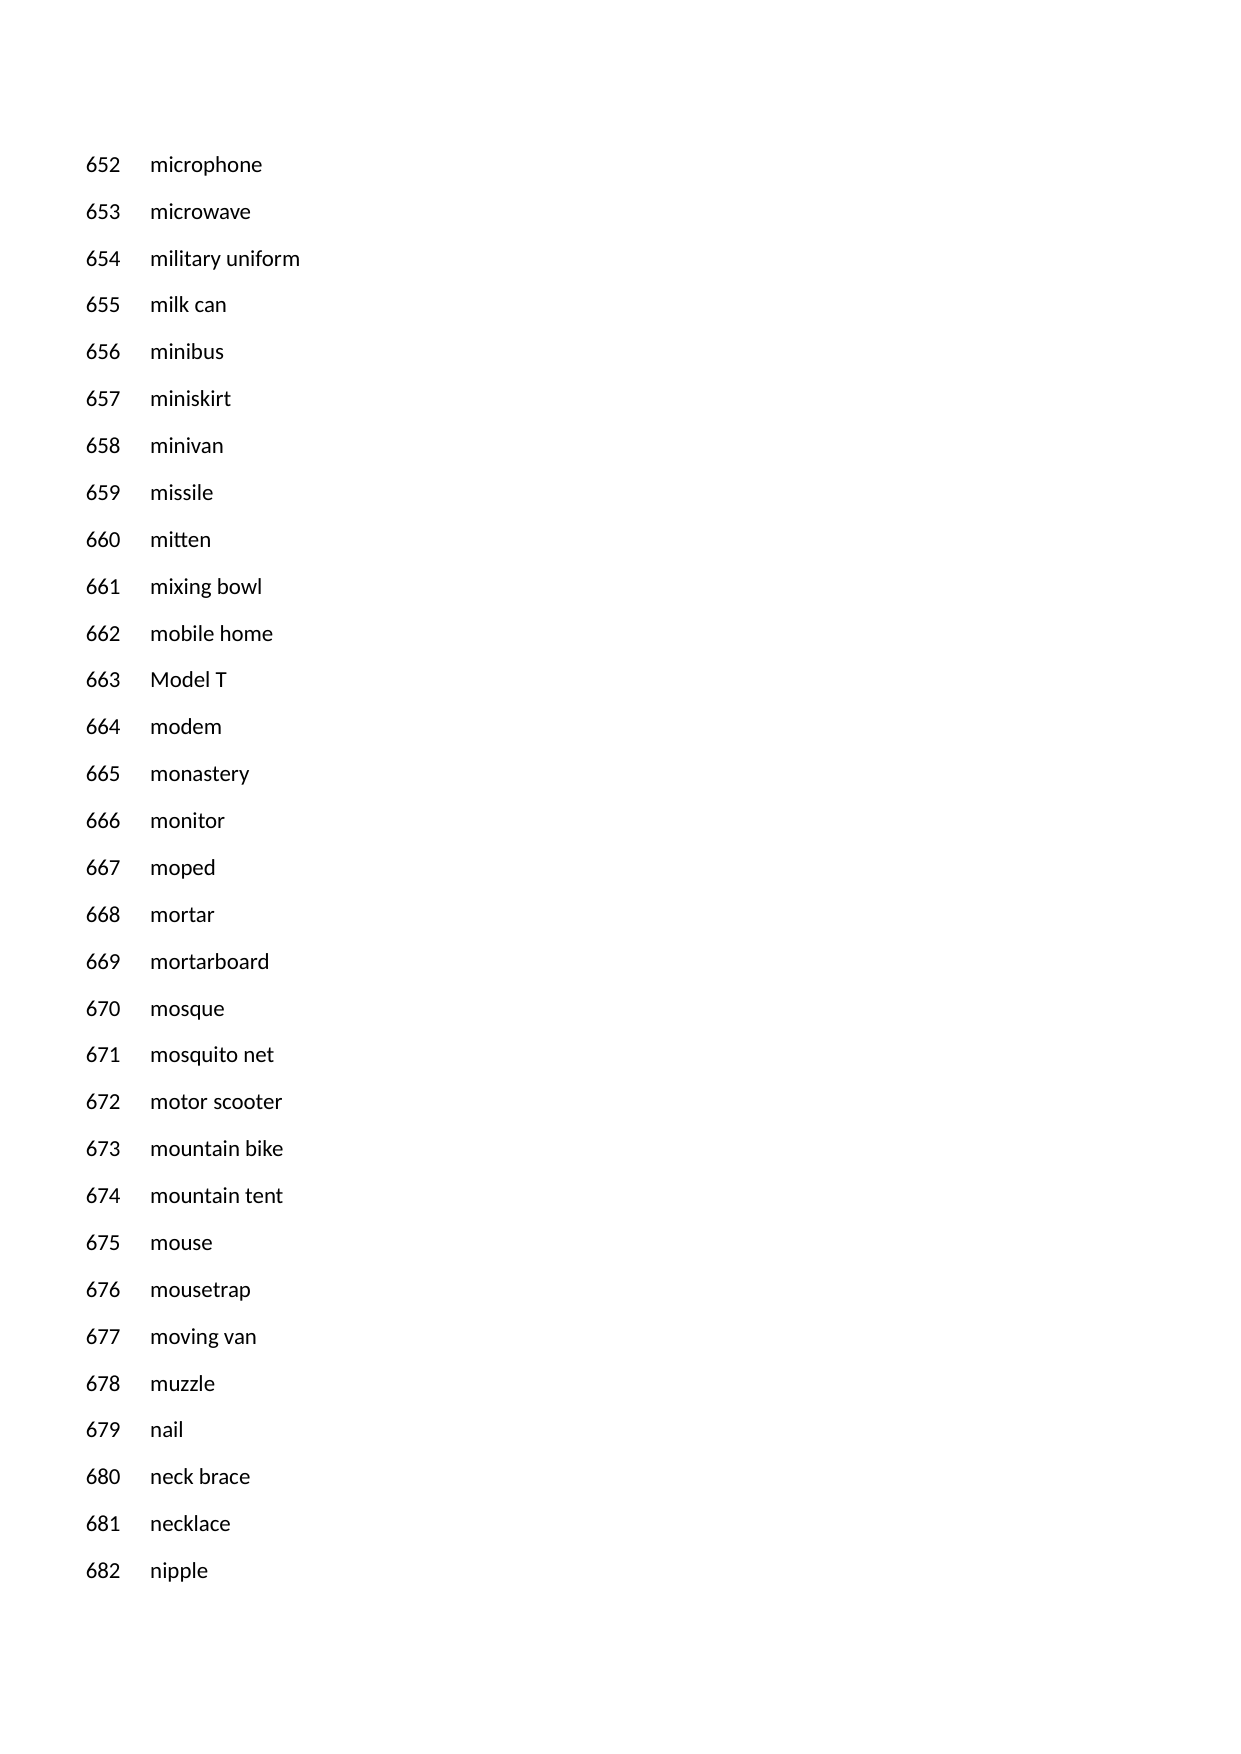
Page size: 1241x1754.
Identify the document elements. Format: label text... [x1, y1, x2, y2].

text microwave [150, 197, 1090, 225]
text Model T [150, 666, 1090, 694]
text moped [150, 853, 1090, 881]
text nipple [150, 1556, 1090, 1584]
text necklace [150, 1509, 1090, 1537]
text mosquito net [150, 1041, 1090, 1069]
text mixing bowl [150, 572, 1090, 600]
text military uniform [150, 244, 1090, 272]
text modem [150, 712, 1090, 741]
text moving van [150, 1322, 1090, 1350]
text mountain bike [150, 1134, 1090, 1162]
text monitor [150, 806, 1090, 834]
text miniskirt [150, 384, 1090, 412]
text minibus [150, 337, 1090, 366]
text milk can [150, 291, 1090, 319]
text mitten [150, 525, 1090, 553]
text mortar [150, 900, 1090, 928]
text mountain tent [150, 1181, 1090, 1209]
text microphone [150, 150, 1090, 178]
text missile [150, 478, 1090, 506]
text neck brace [150, 1462, 1090, 1491]
text minivan [150, 431, 1090, 459]
text mousetrap [150, 1275, 1090, 1303]
text mortarboard [150, 947, 1090, 975]
text motor scooter [150, 1087, 1090, 1116]
text mouse [150, 1228, 1090, 1256]
text mobile home [150, 619, 1090, 647]
text nail [150, 1416, 1090, 1444]
text monastery [150, 759, 1090, 787]
text muzzle [150, 1369, 1090, 1397]
text mosque [150, 994, 1090, 1022]
